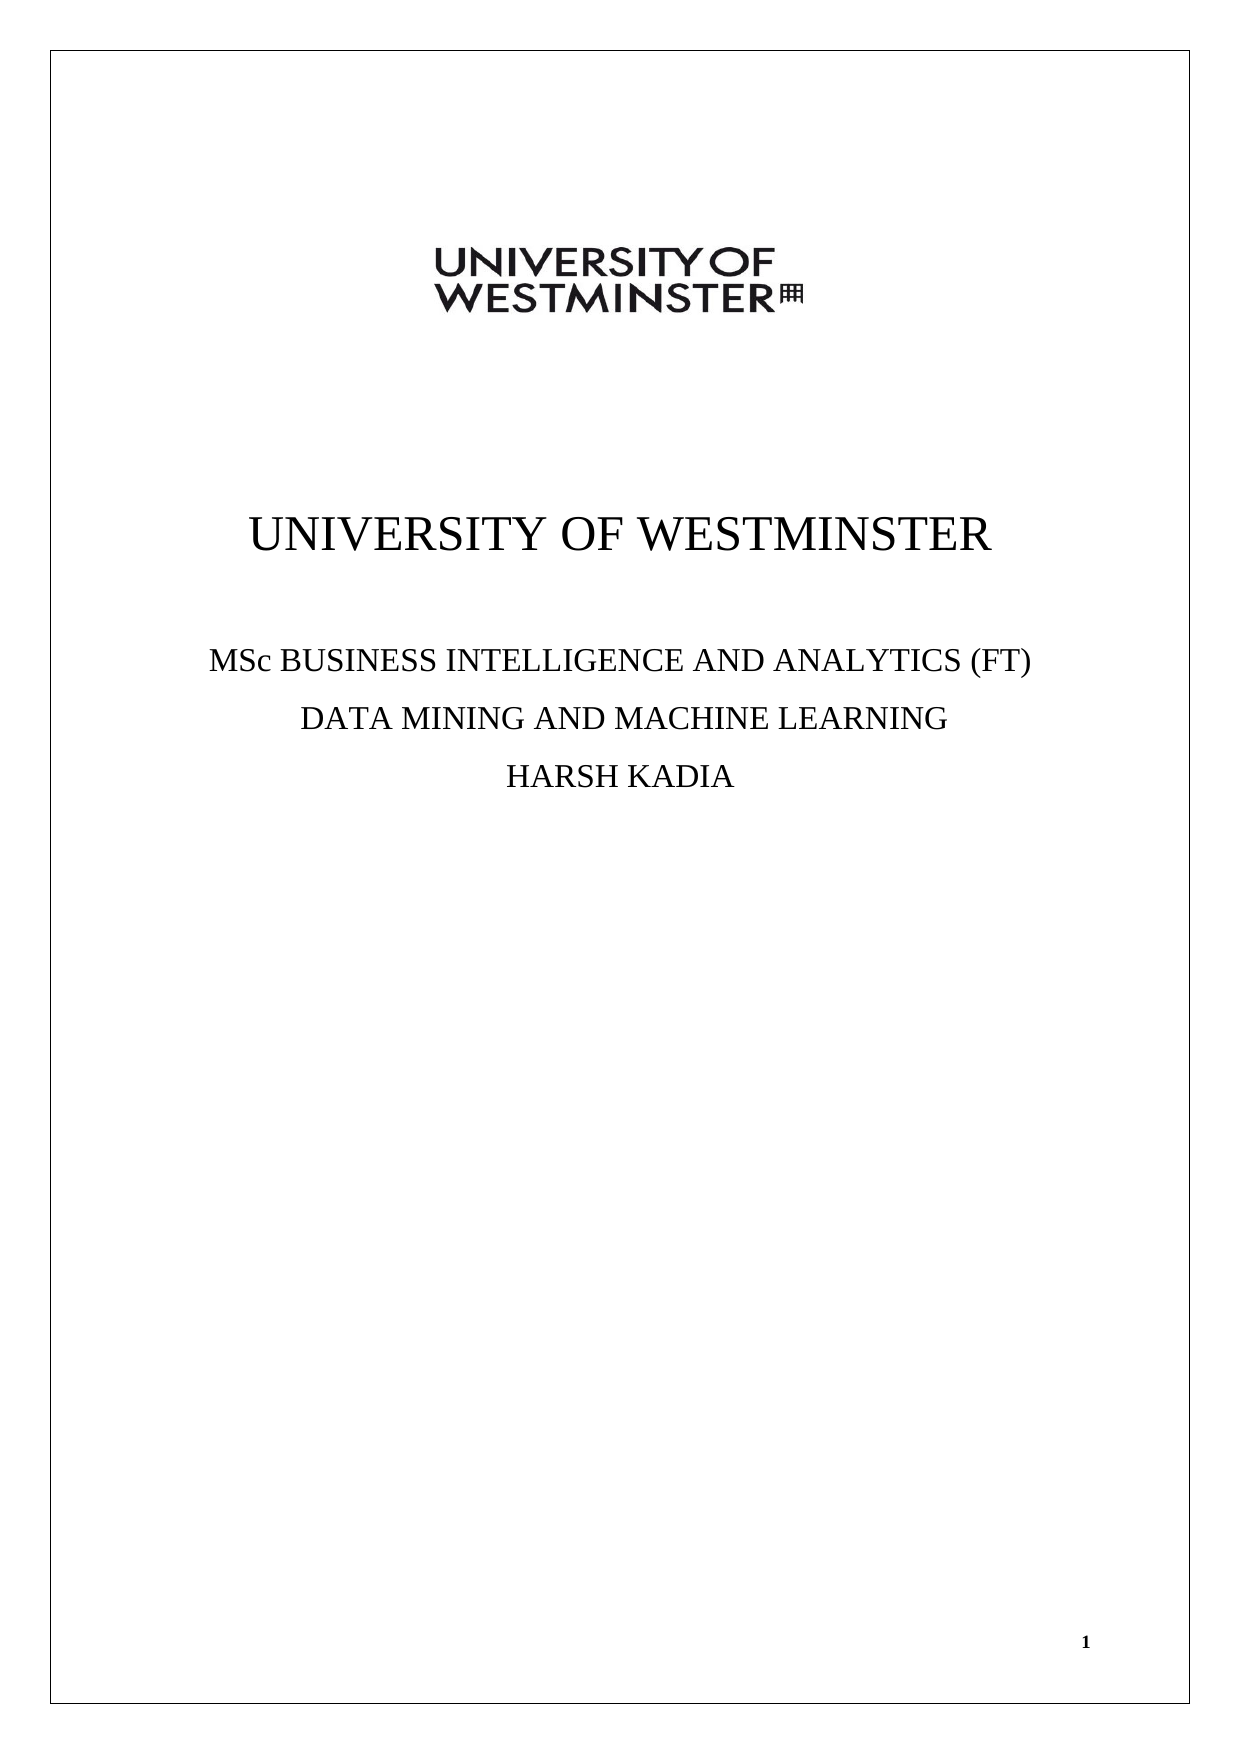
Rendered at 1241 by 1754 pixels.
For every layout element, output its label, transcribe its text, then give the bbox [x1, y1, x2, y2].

picture [405, 150, 835, 406]
text UNIVERSITY OF WESTMINSTER [150, 503, 1090, 561]
text DATA MINING AND MACHINE LEARNING [150, 698, 1090, 736]
text HARSH KADIA [150, 756, 1090, 794]
text MSc BUSINESS INTELLIGENCE AND ANALYTICS (FT) [150, 640, 1090, 678]
